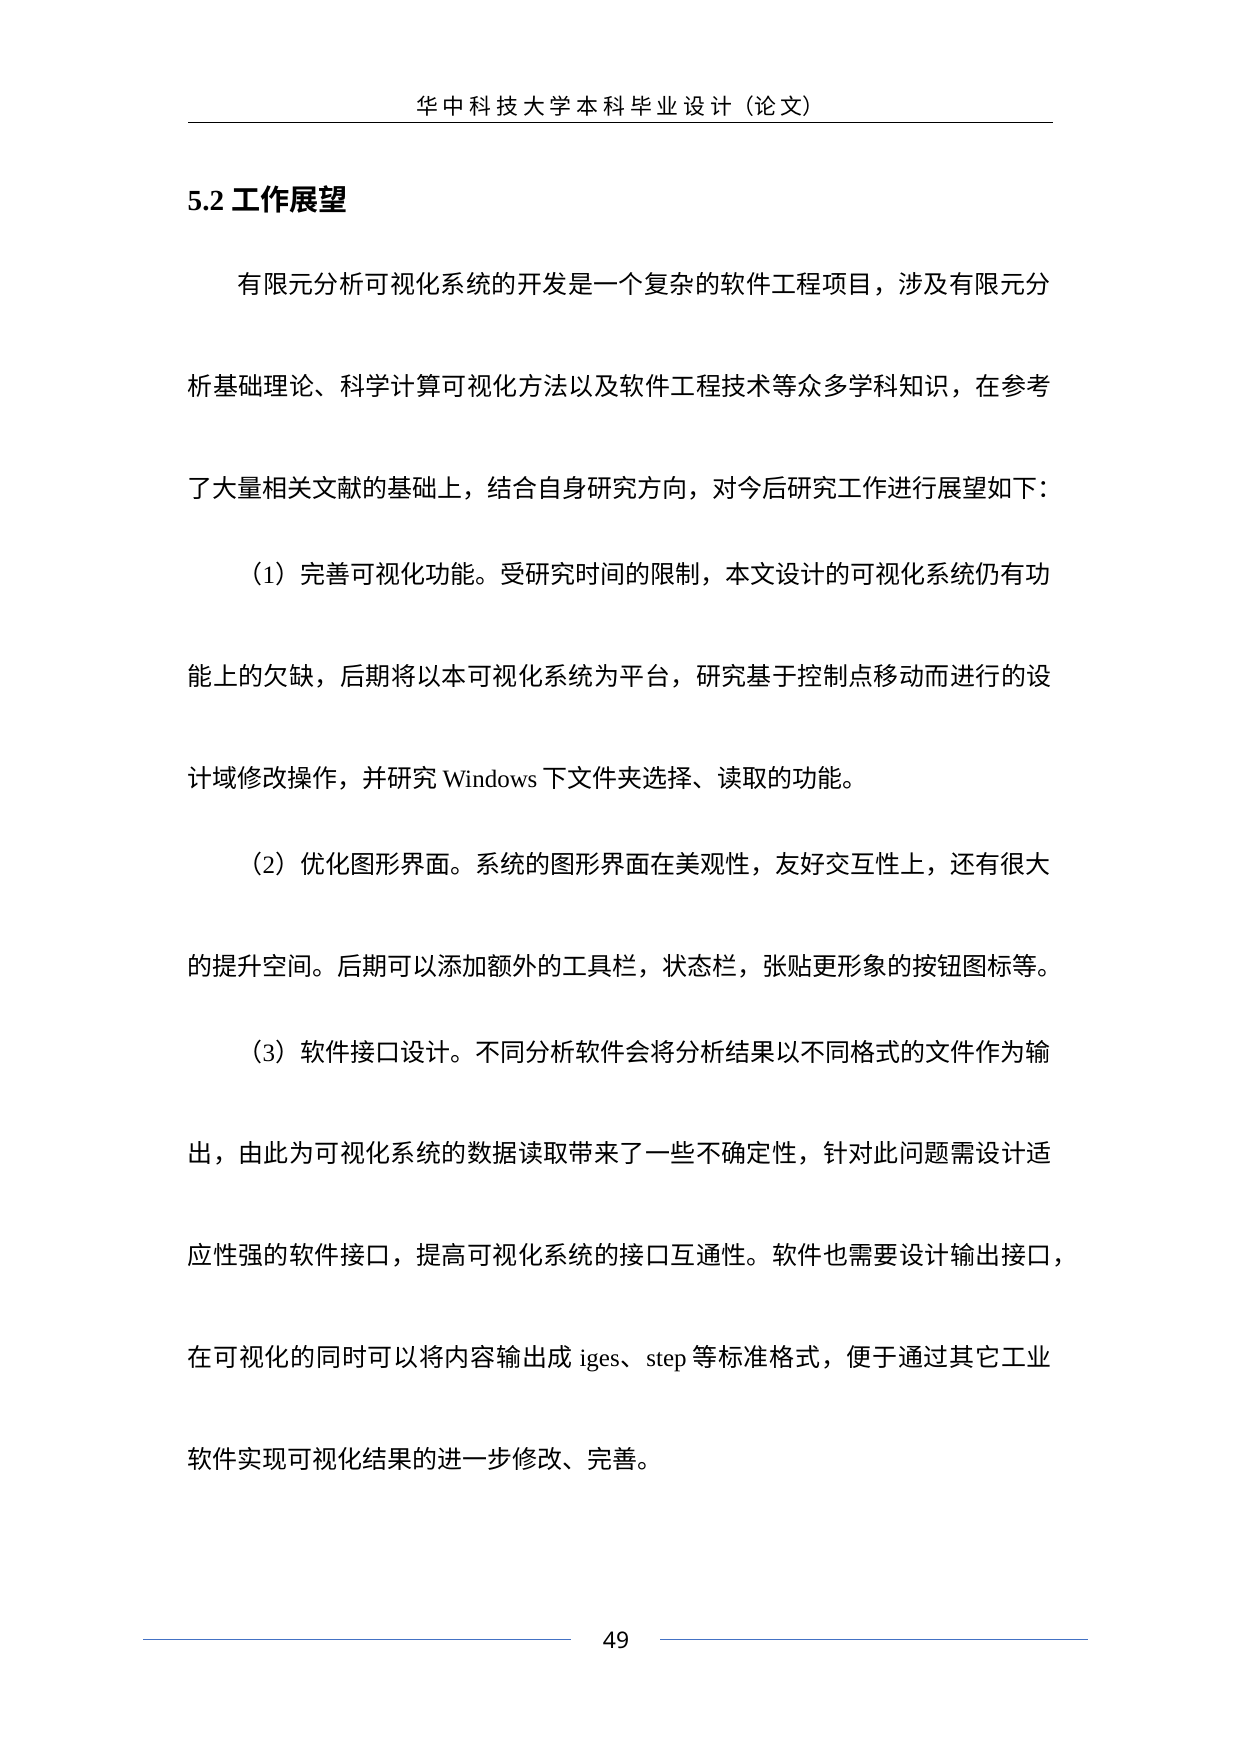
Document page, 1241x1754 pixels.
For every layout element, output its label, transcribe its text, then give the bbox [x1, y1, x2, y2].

subtitle 5.2 工作展望 [187, 164, 1053, 232]
text （3）软件接口设计。不同分析软件会将分析结果以不同格式的文件作为输出，由此为可视化系统的数据读取带来了一些不确定性，针对此问题需设计适应性强的软件接口，提高可视化系统的接口互通性。软件也需要设计输出接口，在可视化的同时可以将内容输出成iges、step等标准格式，便于通过其它工业软件实现可视化结果的进一步修改、完善。 [187, 1016, 1053, 1492]
text （2）优化图形界面。系统的图形界面在美观性，友好交互性上，还有很大的提升空间。后期可以添加额外的工具栏，状态栏，张贴更形象的按钮图标等。 [187, 828, 1053, 998]
text 有限元分析可视化系统的开发是一个复杂的软件工程项目，涉及有限元分析基础理论、科学计算可视化方法以及软件工程技术等众多学科知识，在参考了大量相关文献的基础上，结合自身研究方向，对今后研究工作进行展望如下： [187, 249, 1053, 520]
text （1）完善可视化功能。受研究时间的限制，本文设计的可视化系统仍有功能上的欠缺，后期将以本可视化系统为平台，研究基于控制点移动而进行的设计域修改操作，并研究Windows下文件夹选择、读取的功能。 [187, 538, 1053, 810]
